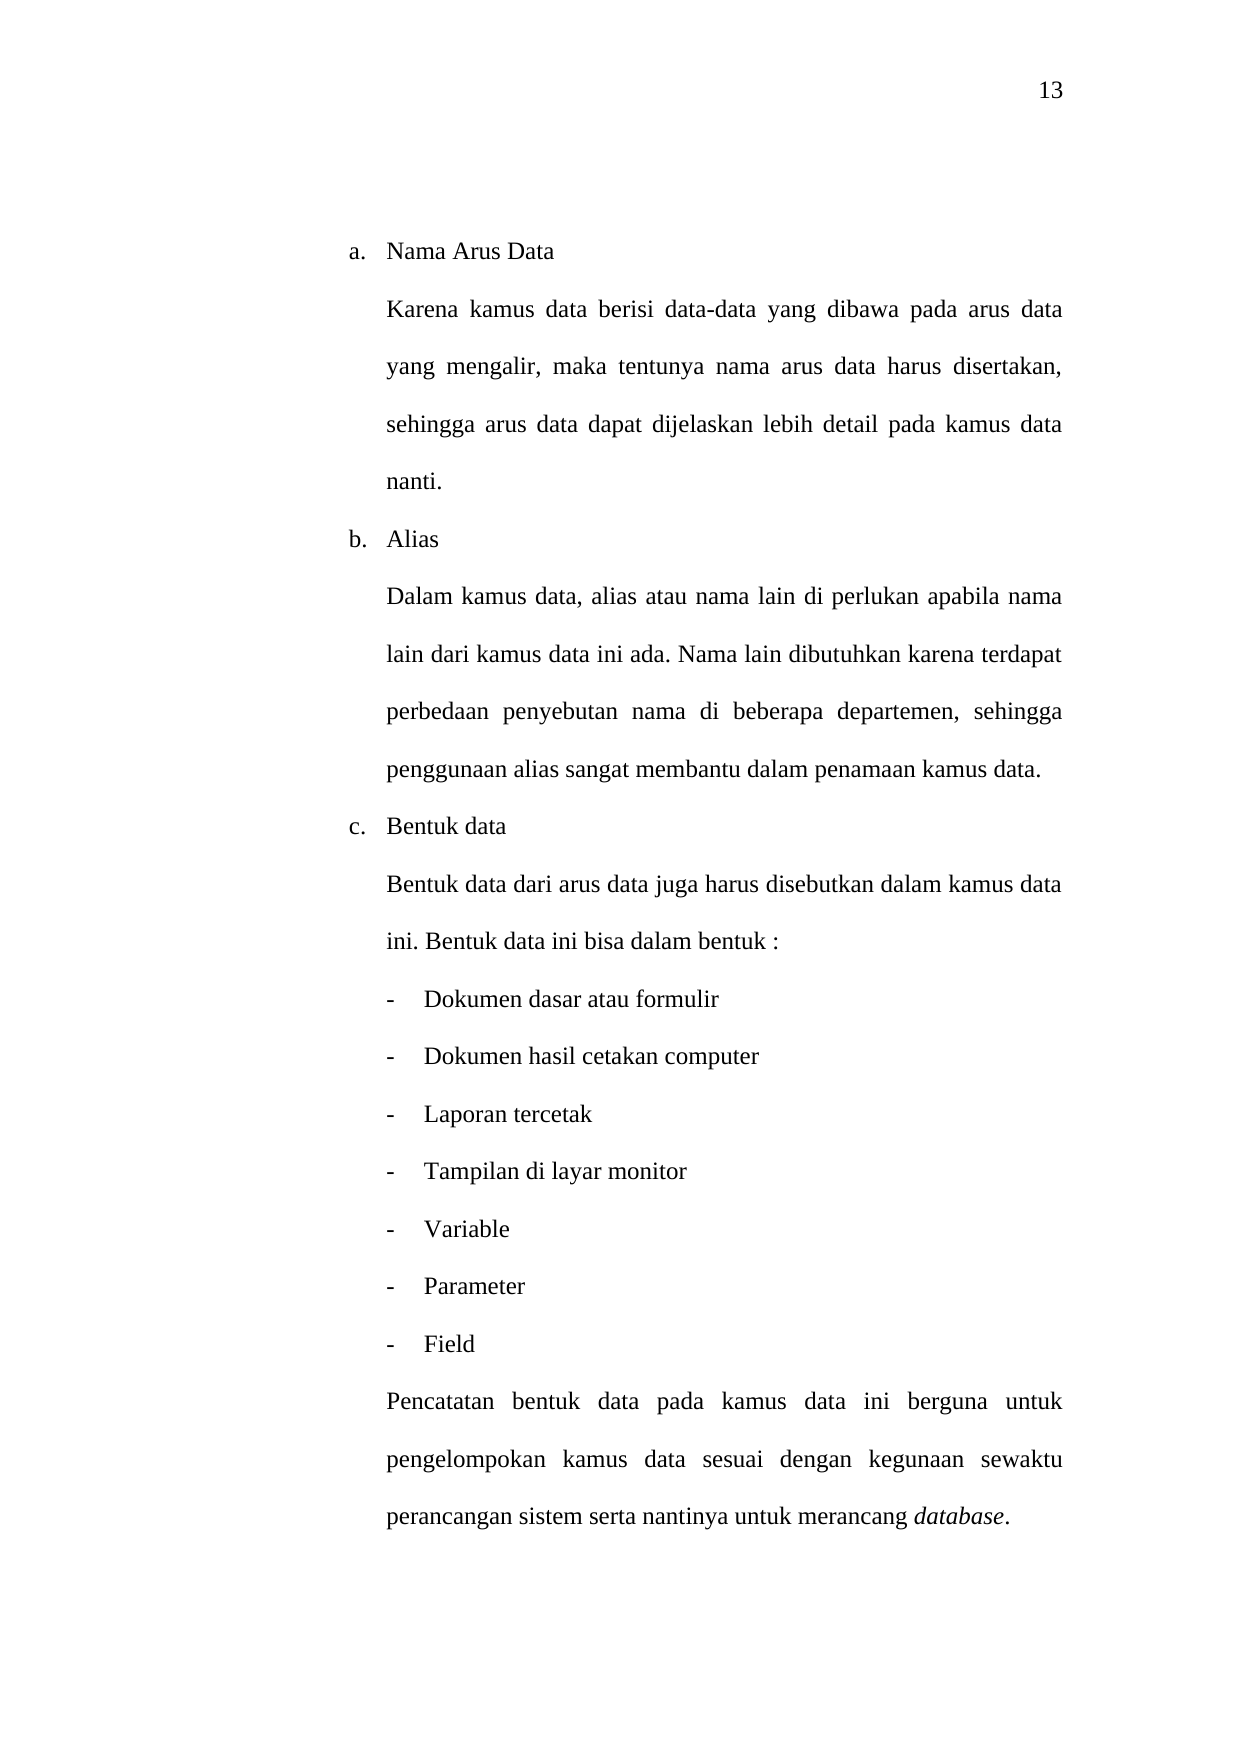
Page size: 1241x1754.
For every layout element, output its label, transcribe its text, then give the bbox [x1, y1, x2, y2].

list Dalam kamus data, alias atau nama lain di perlukan apabila nama lain dari kamus data ini ada. Nama lain dibutuhkan karena terdapat perbedaan penyebutan nama di beberapa departemen, sehingga penggunaan alias sangat membantu dalam penamaan kamus data. [386, 581, 1063, 782]
text Pencatatan bentuk data pada kamus data ini berguna untuk pengelompokan kamus data sesuai dengan kegunaan sewaktu perancangan sistem serta nantinya untuk merancang database. [386, 1386, 1063, 1530]
list Field [386, 1329, 1063, 1357]
list Dokumen hasil cetakan computer [386, 1041, 1063, 1070]
list Variable [386, 1214, 1063, 1242]
list Dokumen dasar atau formulir [386, 984, 1063, 1012]
list Parameter [386, 1271, 1063, 1300]
list Nama Arus Data [349, 236, 1063, 265]
list Bentuk data dari arus data juga harus disebutkan dalam kamus data ini. Bentuk data ini bisa dalam bentuk : [386, 869, 1063, 955]
list Tampilan di layar monitor [386, 1156, 1063, 1185]
list Alias [349, 524, 1063, 552]
list Bentuk data [349, 811, 1063, 840]
list Laporan tercetak [386, 1099, 1063, 1127]
